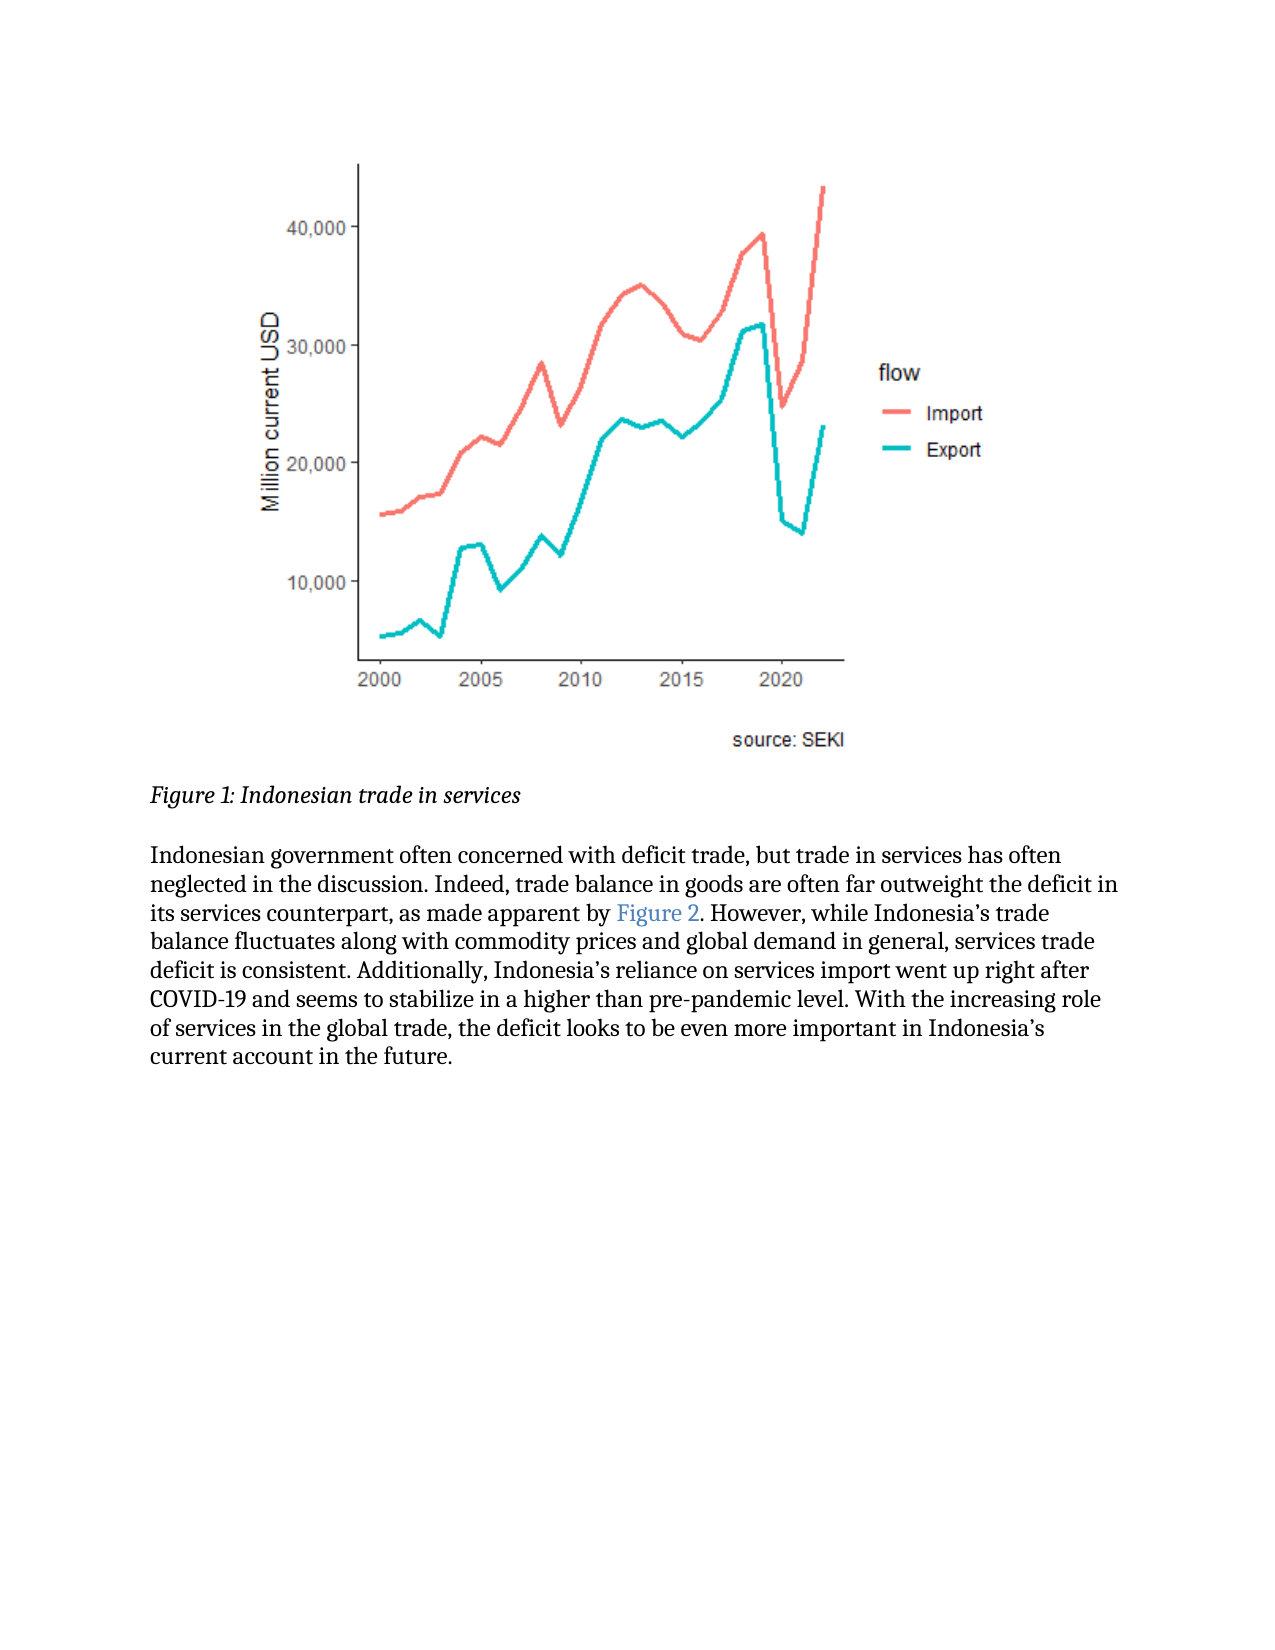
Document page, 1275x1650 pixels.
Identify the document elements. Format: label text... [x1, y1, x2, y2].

text Indonesian government often concerned with deficit trade, but trade in services has often neglected in the discussion. Indeed, trade balance in goods are often far outweight the deficit in its services counterpart, as made apparent by Figure 2. However, while Indonesia’s trade balance fluctuates along with commodity prices and global demand in general, services trade deficit is consistent. Additionally, Indonesia’s reliance on services import went up right after COVID-19 and seems to stabilize in a higher than pre-pandemic level. With the increasing role of services in the global trade, the deficit looks to be even more important in Indonesia’s current account in the future. [150, 841, 1125, 1071]
picture [247, 153, 1006, 761]
table_header Figure 1: Indonesian trade in services [139, 150, 1114, 822]
